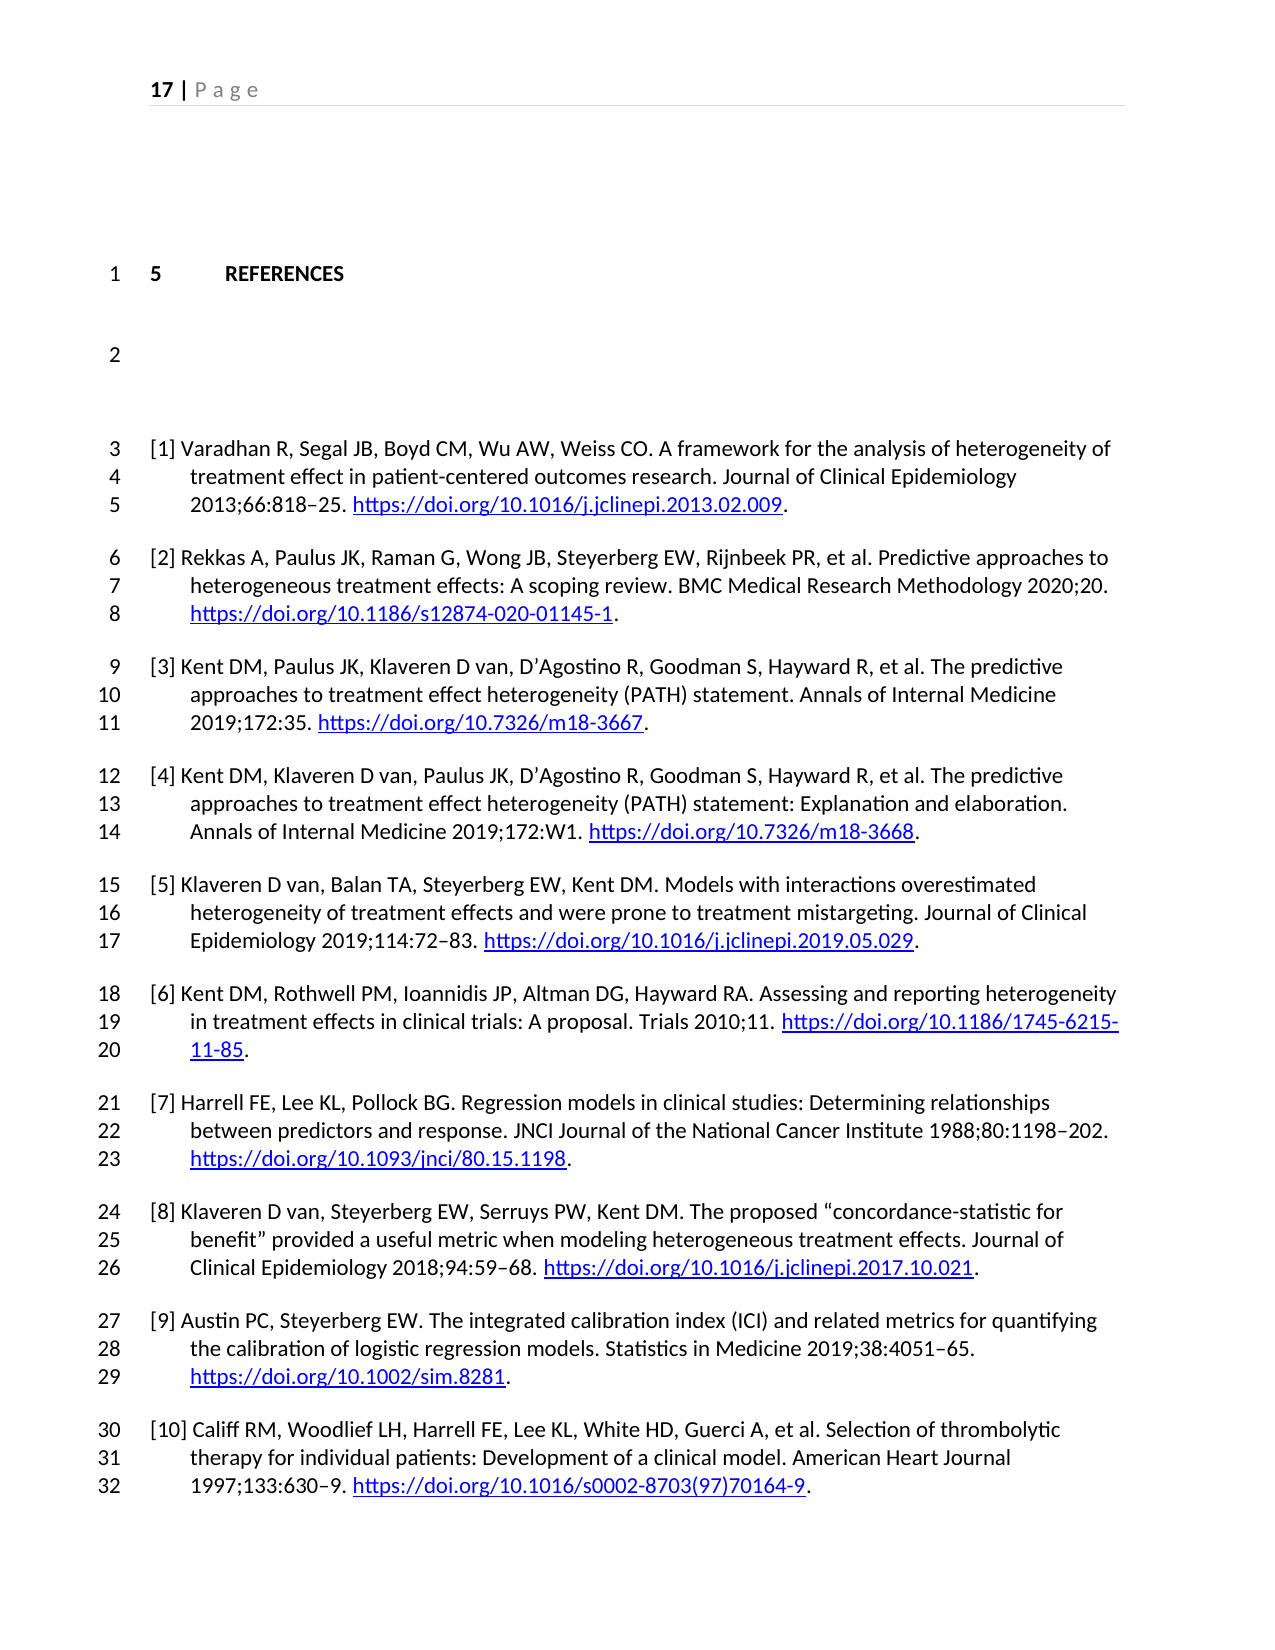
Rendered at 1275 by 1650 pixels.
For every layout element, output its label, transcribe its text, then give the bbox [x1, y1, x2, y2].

text [3] Kent DM, Paulus JK, Klaveren D van, D’Agostino R, Goodman S, Hayward R, et al. The predictive approaches to treatment effect heterogeneity (PATH) statement. Annals of Internal Medicine 2019;172:35. https://doi.org/10.7326/m18-3667. [150, 652, 1125, 736]
text [5] Klaveren D van, Balan TA, Steyerberg EW, Kent DM. Models with interactions overestimated heterogeneity of treatment effects and were prone to treatment mistargeting. Journal of Clinical Epidemiology 2019;114:72–83. https://doi.org/10.1016/j.jclinepi.2019.05.029. [150, 870, 1125, 954]
text [7] Harrell FE, Lee KL, Pollock BG. Regression models in clinical studies: Determining relationships between predictors and response. JNCI Journal of the National Cancer Institute 1988;80:1198–202. https://doi.org/10.1093/jnci/80.15.1198. [150, 1088, 1125, 1172]
text [8] Klaveren D van, Steyerberg EW, Serruys PW, Kent DM. The proposed “concordance-statistic for benefit” provided a useful metric when modeling heterogeneous treatment effects. Journal of Clinical Epidemiology 2018;94:59–68. https://doi.org/10.1016/j.jclinepi.2017.10.021. [150, 1197, 1125, 1281]
text [1] Varadhan R, Segal JB, Boyd CM, Wu AW, Weiss CO. A framework for the analysis of heterogeneity of treatment effect in patient-centered outcomes research. Journal of Clinical Epidemiology 2013;66:818–25. https://doi.org/10.1016/j.jclinepi.2013.02.009. [150, 434, 1125, 518]
text [10] Califf RM, Woodlief LH, Harrell FE, Lee KL, White HD, Guerci A, et al. Selection of thrombolytic therapy for individual patients: Development of a clinical model. American Heart Journal 1997;133:630–9. https://doi.org/10.1016/s0002-8703(97)70164-9. [150, 1415, 1125, 1499]
text [9] Austin PC, Steyerberg EW. The integrated calibration index (ICI) and related metrics for quantifying the calibration of logistic regression models. Statistics in Medicine 2019;38:4051–65. https://doi.org/10.1002/sim.8281. [150, 1306, 1125, 1390]
text [2] Rekkas A, Paulus JK, Raman G, Wong JB, Steyerberg EW, Rijnbeek PR, et al. Predictive approaches to heterogeneous treatment effects: A scoping review. BMC Medical Research Methodology 2020;20. https://doi.org/10.1186/s12874-020-01145-1. [150, 543, 1125, 627]
text [4] Kent DM, Klaveren D van, Paulus JK, D’Agostino R, Goodman S, Hayward R, et al. The predictive approaches to treatment effect heterogeneity (PATH) statement: Explanation and elaboration. Annals of Internal Medicine 2019;172:W1. https://doi.org/10.7326/m18-3668. [150, 761, 1125, 845]
text [6] Kent DM, Rothwell PM, Ioannidis JP, Altman DG, Hayward RA. Assessing and reporting heterogeneity in treatment effects in clinical trials: A proposal. Trials 2010;11. https://doi.org/10.1186/1745-6215-11-85. [150, 979, 1125, 1063]
subtitle 5 References [150, 259, 1125, 287]
